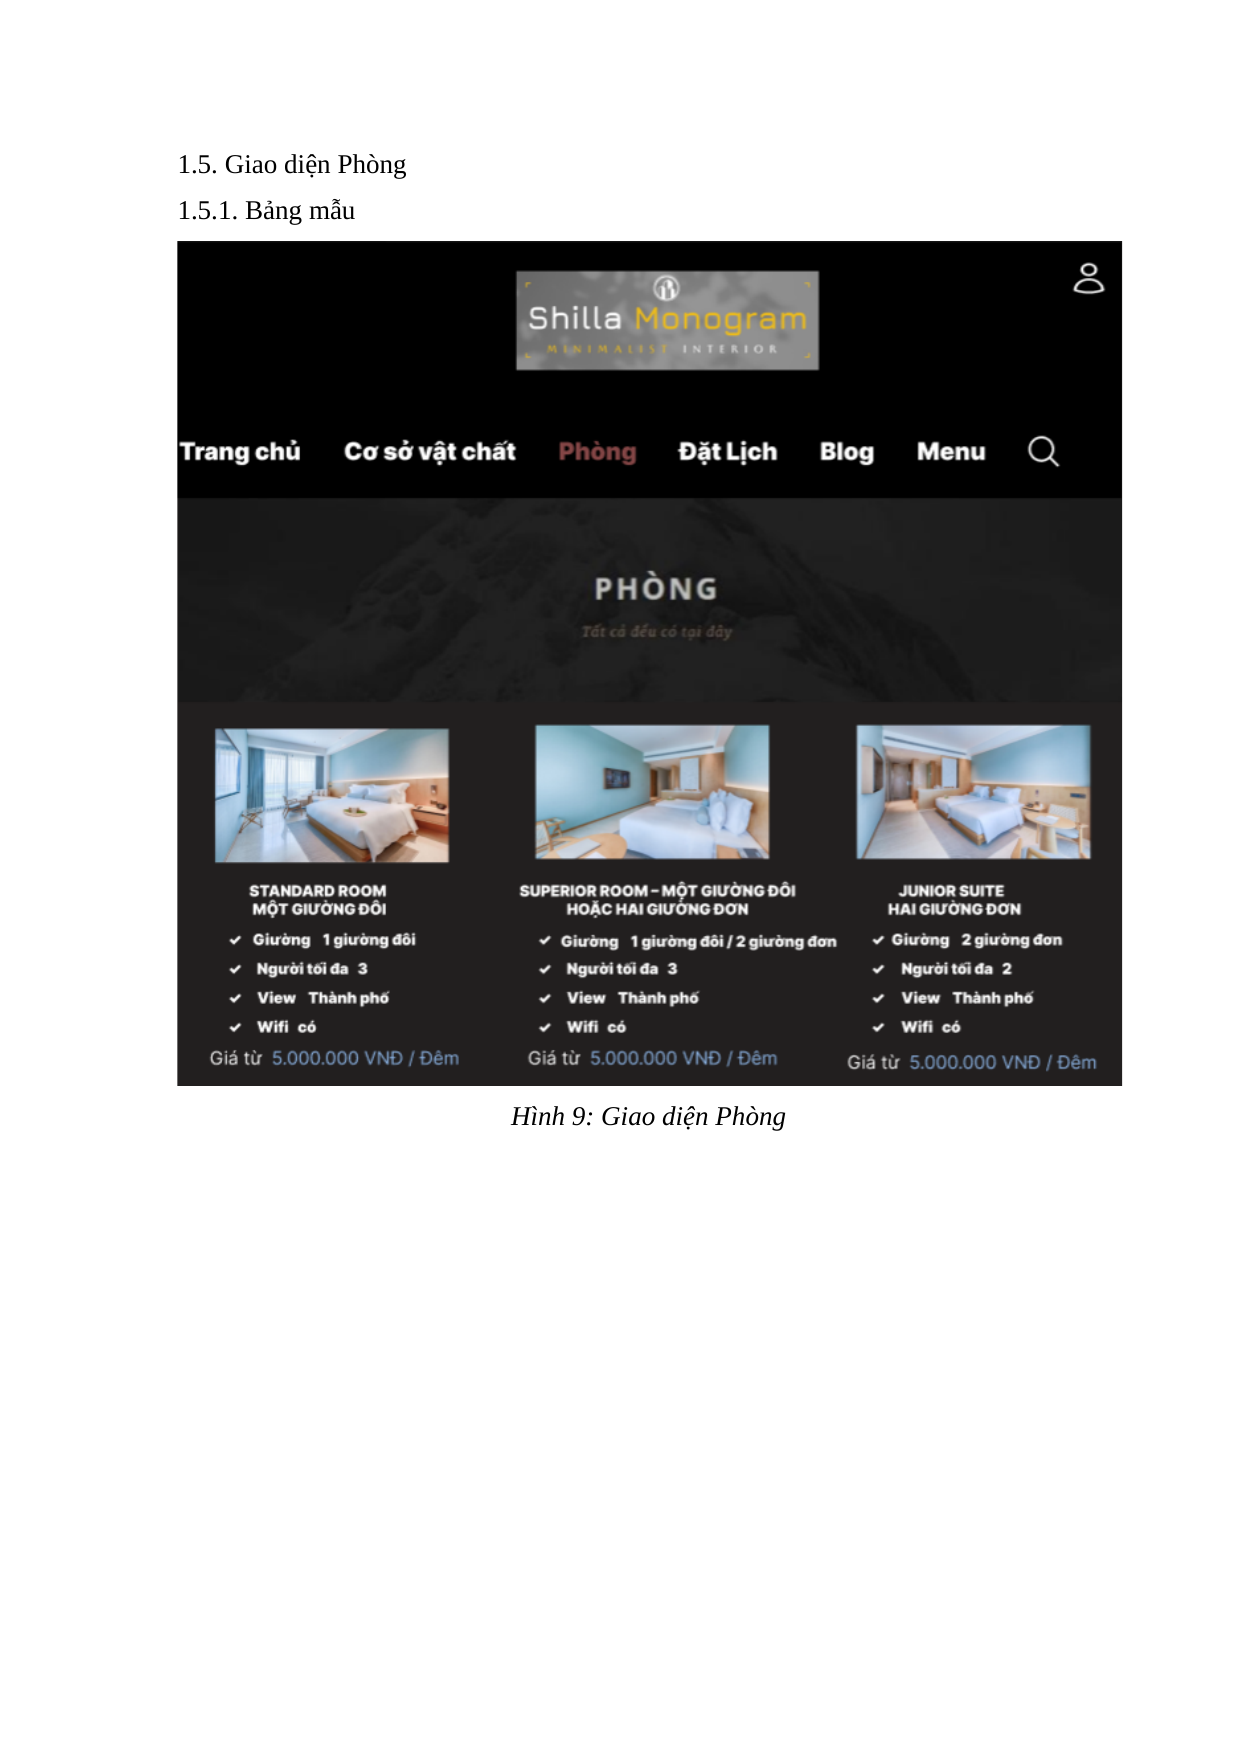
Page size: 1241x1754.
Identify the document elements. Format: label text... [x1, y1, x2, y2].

subtitle 1.5. Giao diện Phòng [177, 148, 1122, 179]
picture [177, 241, 1123, 1086]
subtitle 1.5.1. Bảng mẫu [177, 194, 1122, 226]
text Hình 9: Giao diện Phòng [177, 1099, 1122, 1131]
